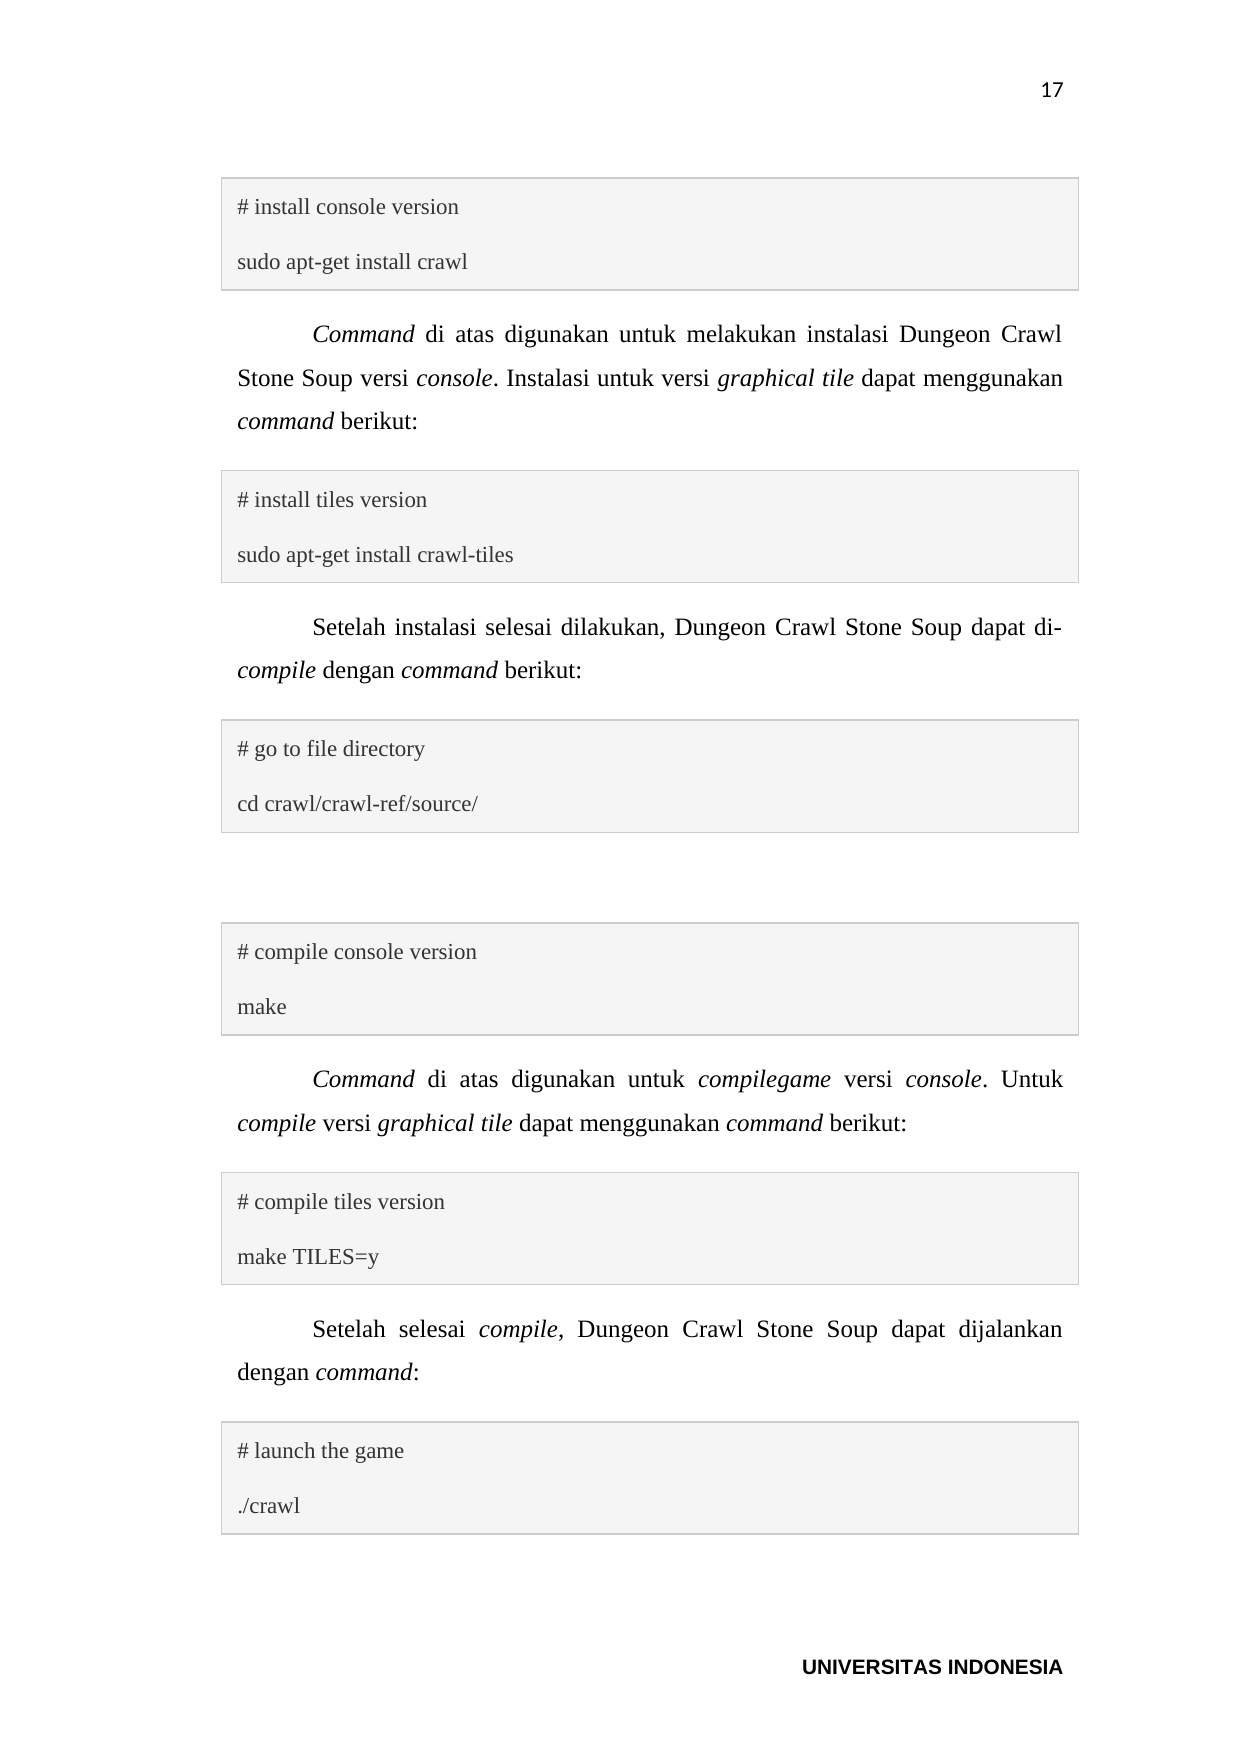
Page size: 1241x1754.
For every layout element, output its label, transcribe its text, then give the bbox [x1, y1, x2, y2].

text Setelah instalasi selesai dilakukan, Dungeon Crawl Stone Soup dapat di-compile dengan command berikut: [237, 612, 1063, 684]
text # compile console version [222, 924, 1078, 964]
text ./crawl [222, 1476, 1078, 1533]
text # install console version [222, 179, 1078, 219]
text sudo apt-get install crawl-tiles [222, 525, 1078, 582]
text Setelah selesai compile, Dungeon Crawl Stone Soup dapat dijalankan dengan command: [237, 1314, 1063, 1386]
text # go to file directory [222, 721, 1078, 762]
text # install tiles version [222, 471, 1078, 512]
text make [222, 977, 1078, 1034]
text Command di atas digunakan untuk compilegame versi console. Untuk compile versi graphical tile dapat menggunakan command berikut: [237, 1064, 1063, 1136]
text make TILES=y [222, 1227, 1078, 1284]
text sudo apt-get install crawl [222, 232, 1078, 289]
text Command di atas digunakan untuk melakukan instalasi Dungeon Crawl Stone Soup versi console. Instalasi untuk versi graphical tile dapat menggunakan command berikut: [237, 319, 1063, 434]
text cd crawl/crawl-ref/source/ [222, 774, 1078, 832]
text # compile tiles version [222, 1173, 1078, 1214]
text # launch the game [222, 1423, 1078, 1464]
